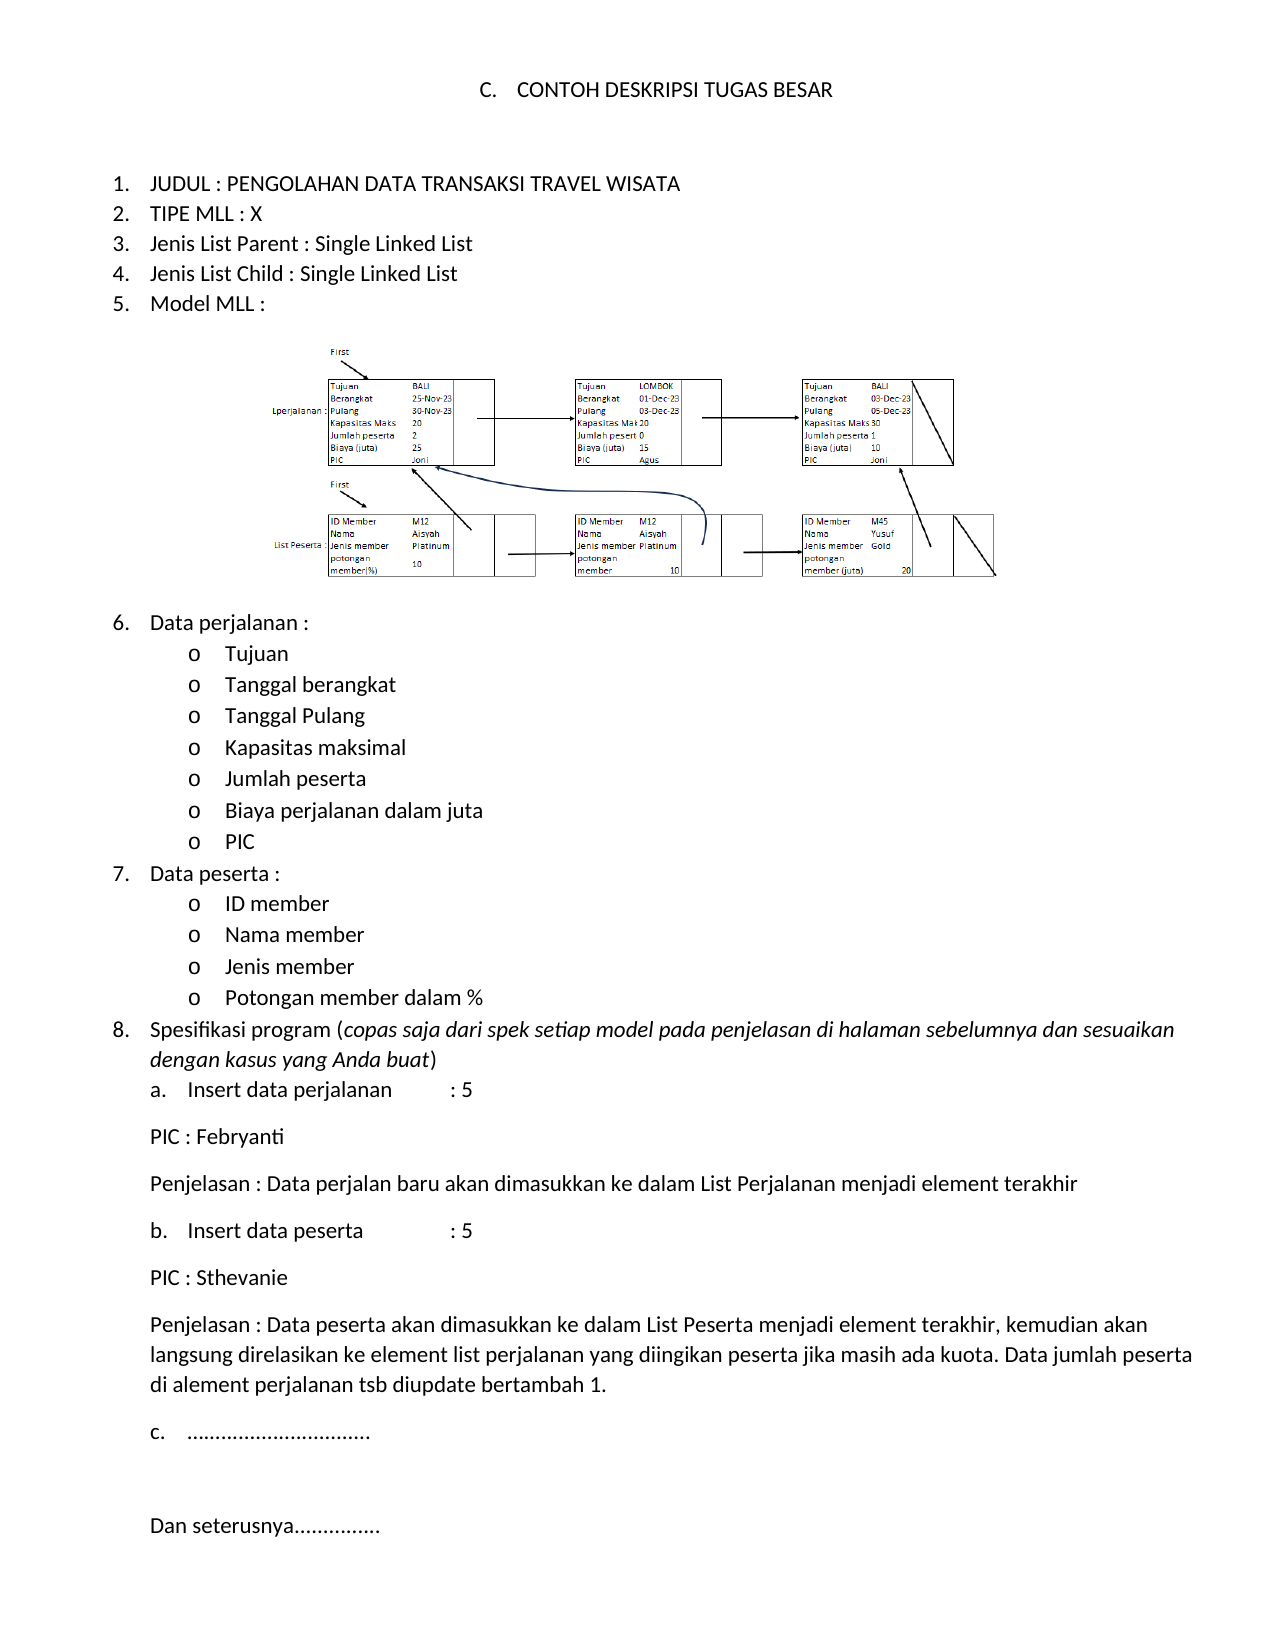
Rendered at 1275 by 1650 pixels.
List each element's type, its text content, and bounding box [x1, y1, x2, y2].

picture [262, 336, 1013, 590]
list TIPE MLL : X [112, 199, 1200, 227]
list JUDUL : PENGOLAHAN DATA TRANSAKSI TRAVEL WISATA [112, 169, 1200, 197]
list Spesifikasi program (copas saja dari spek setiap model pada penjelasan di halaman sebelumnya dan sesuaikan dengan kasus yang Anda buat) [112, 1015, 1200, 1073]
list Kapasitas maksimal [187, 733, 1200, 762]
list Nama member [187, 921, 1200, 950]
list Insert data perjalanan : 5 [150, 1075, 1200, 1103]
list Biaya perjalanan dalam juta [187, 796, 1200, 825]
list Tanggal Pulang [187, 702, 1200, 731]
text Penjelasan : Data perjalan baru akan dimasukkan ke dalam List Perjalanan menjadi element terakhir [75, 1169, 1200, 1197]
list Jenis List Parent : Single Linked List [112, 229, 1200, 257]
list Potongan member dalam % [187, 983, 1200, 1013]
list ID member [187, 889, 1200, 918]
text PIC : Febryanti [75, 1122, 1200, 1150]
list Jumlah peserta [187, 764, 1200, 794]
list Tanggal berangkat [187, 670, 1200, 699]
text Dan seterusnya............... [75, 1511, 1200, 1539]
list Model MLL : [112, 289, 1200, 318]
list Data perjalanan : [112, 608, 1200, 636]
list Insert data peserta : 5 [150, 1216, 1200, 1244]
list Data peserta : [112, 859, 1200, 887]
list CONTOH DESKRIPSI TUGAS BESAR [112, 75, 1200, 103]
text Penjelasan : Data peserta akan dimasukkan ke dalam List Peserta menjadi element terakhir, kemudian akan langsung direlasikan ke element list perjalanan yang diingikan peserta jika masih ada kuota. Data jumlah peserta di alement perjalanan tsb diupdate bertambah 1. [75, 1310, 1200, 1398]
list Jenis member [187, 952, 1200, 981]
list Jenis List Child : Single Linked List [112, 259, 1200, 287]
text PIC : Sthevanie [75, 1263, 1200, 1291]
list …............................. [150, 1417, 1200, 1445]
list Tujuan [187, 639, 1200, 668]
list PIC [187, 827, 1200, 857]
